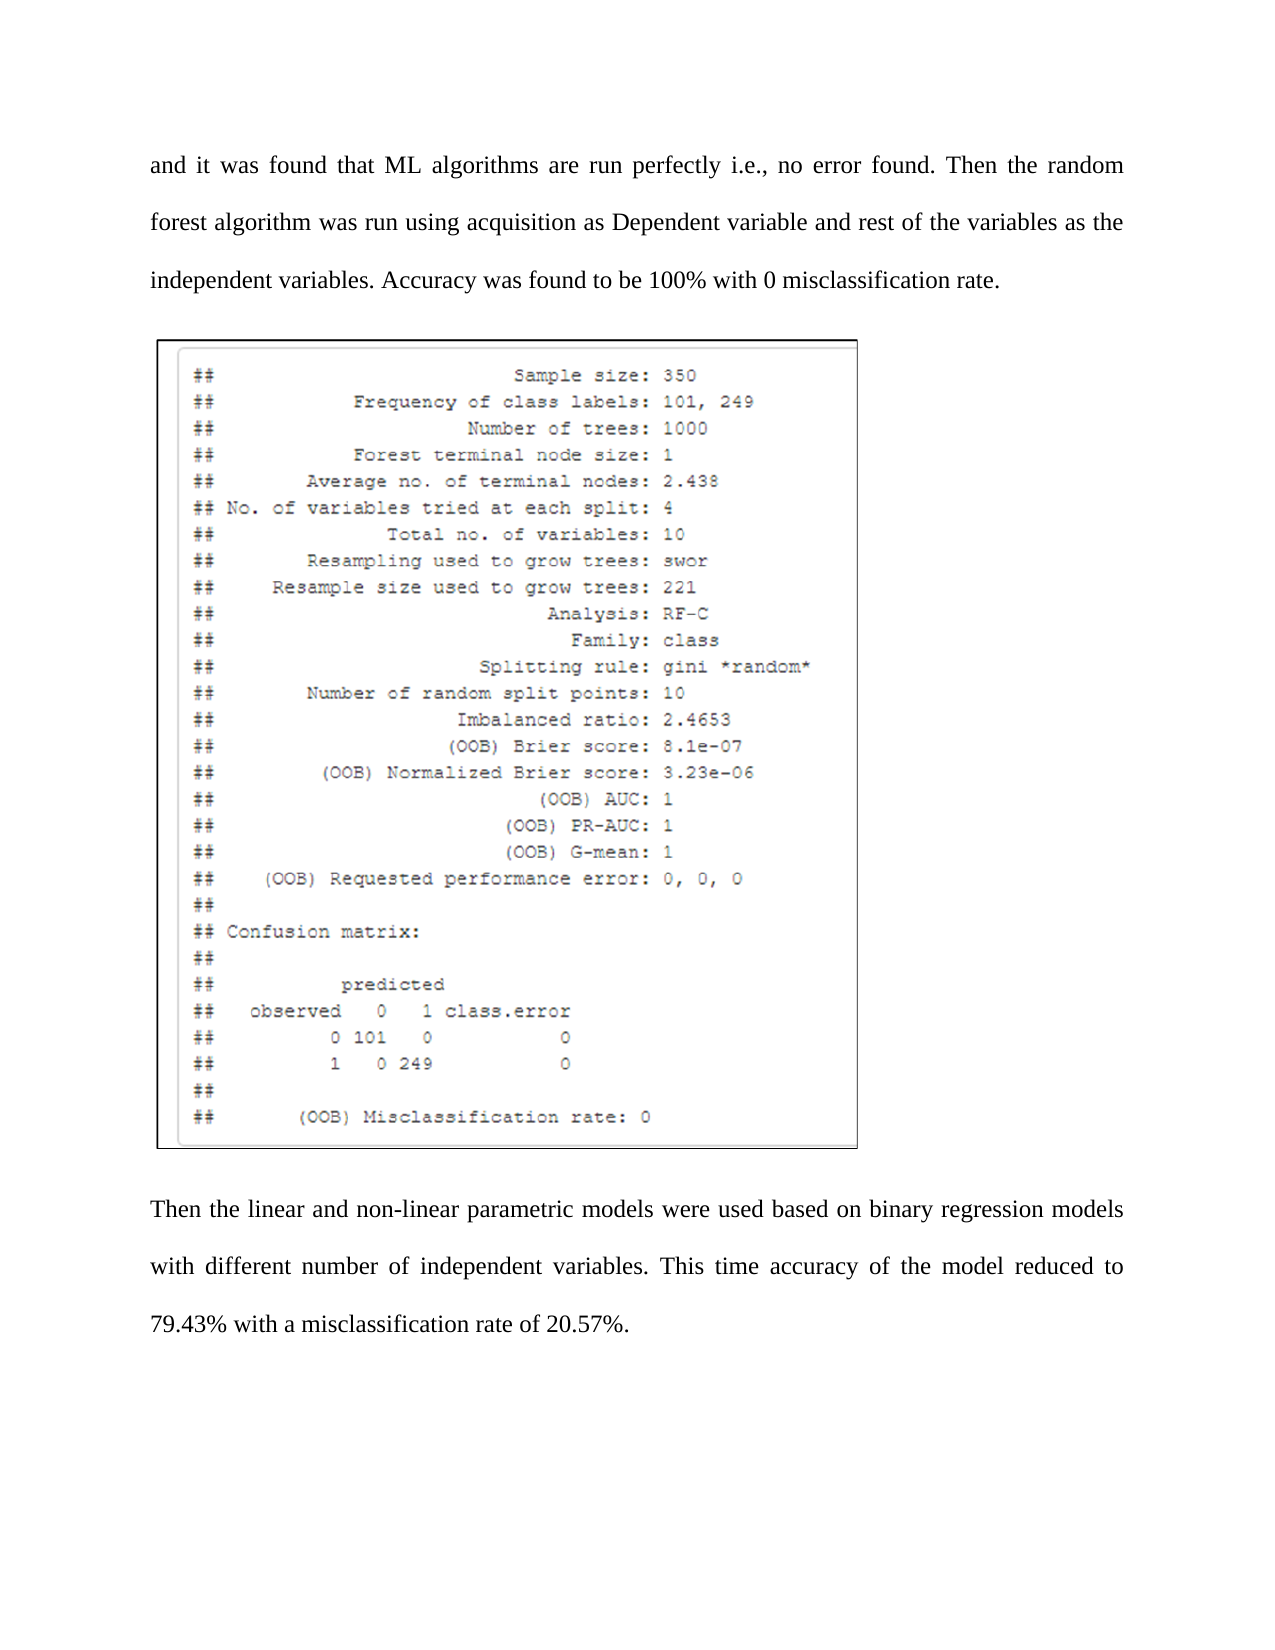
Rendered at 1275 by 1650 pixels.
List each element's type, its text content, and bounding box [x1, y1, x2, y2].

picture [156, 339, 858, 1149]
text Then the linear and non-linear parametric models were used based on binary regression models with different number of independent variables. This time accuracy of the model reduced to 79.43% with a misclassification rate of 20.57%. [150, 1194, 1125, 1338]
